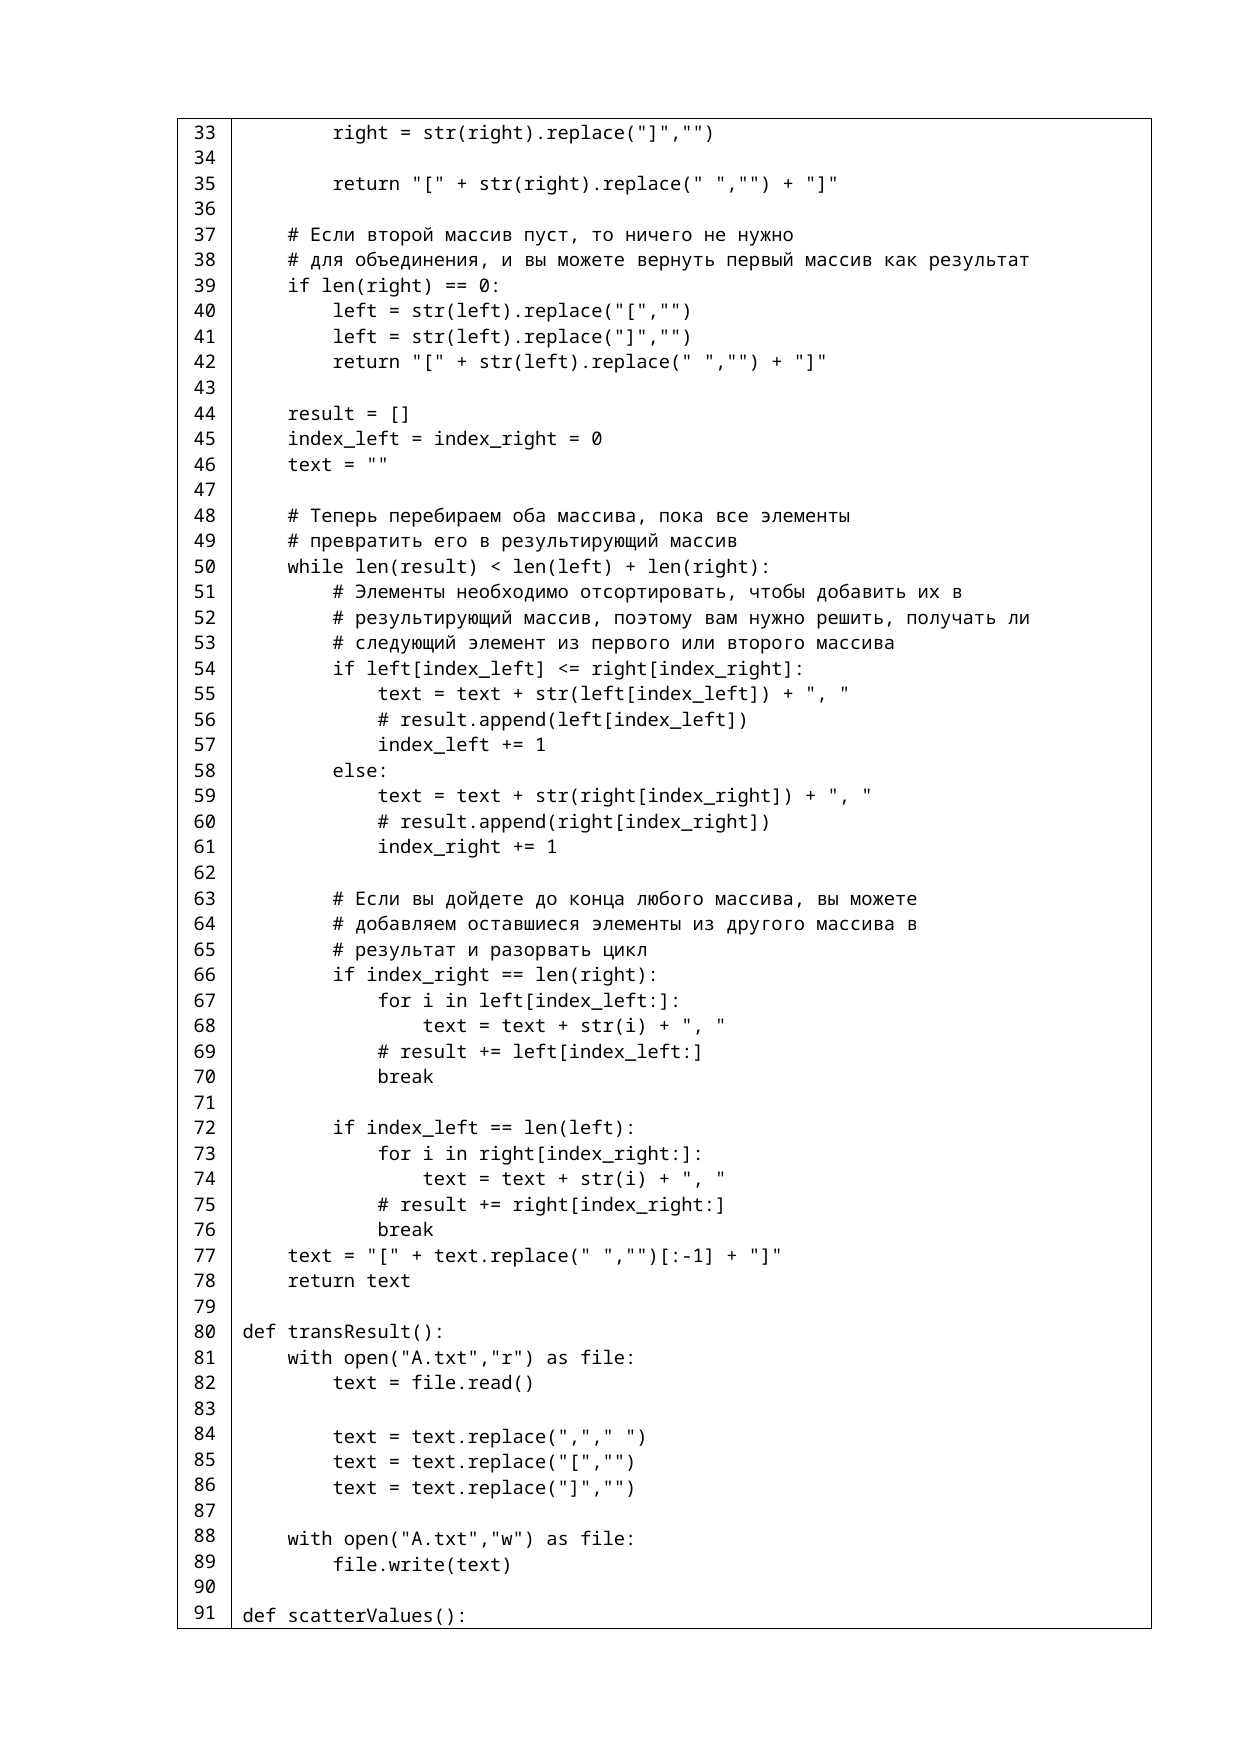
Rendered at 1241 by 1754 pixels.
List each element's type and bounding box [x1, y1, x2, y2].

table_header [232, 119, 1151, 1627]
table_header [178, 119, 231, 1627]
